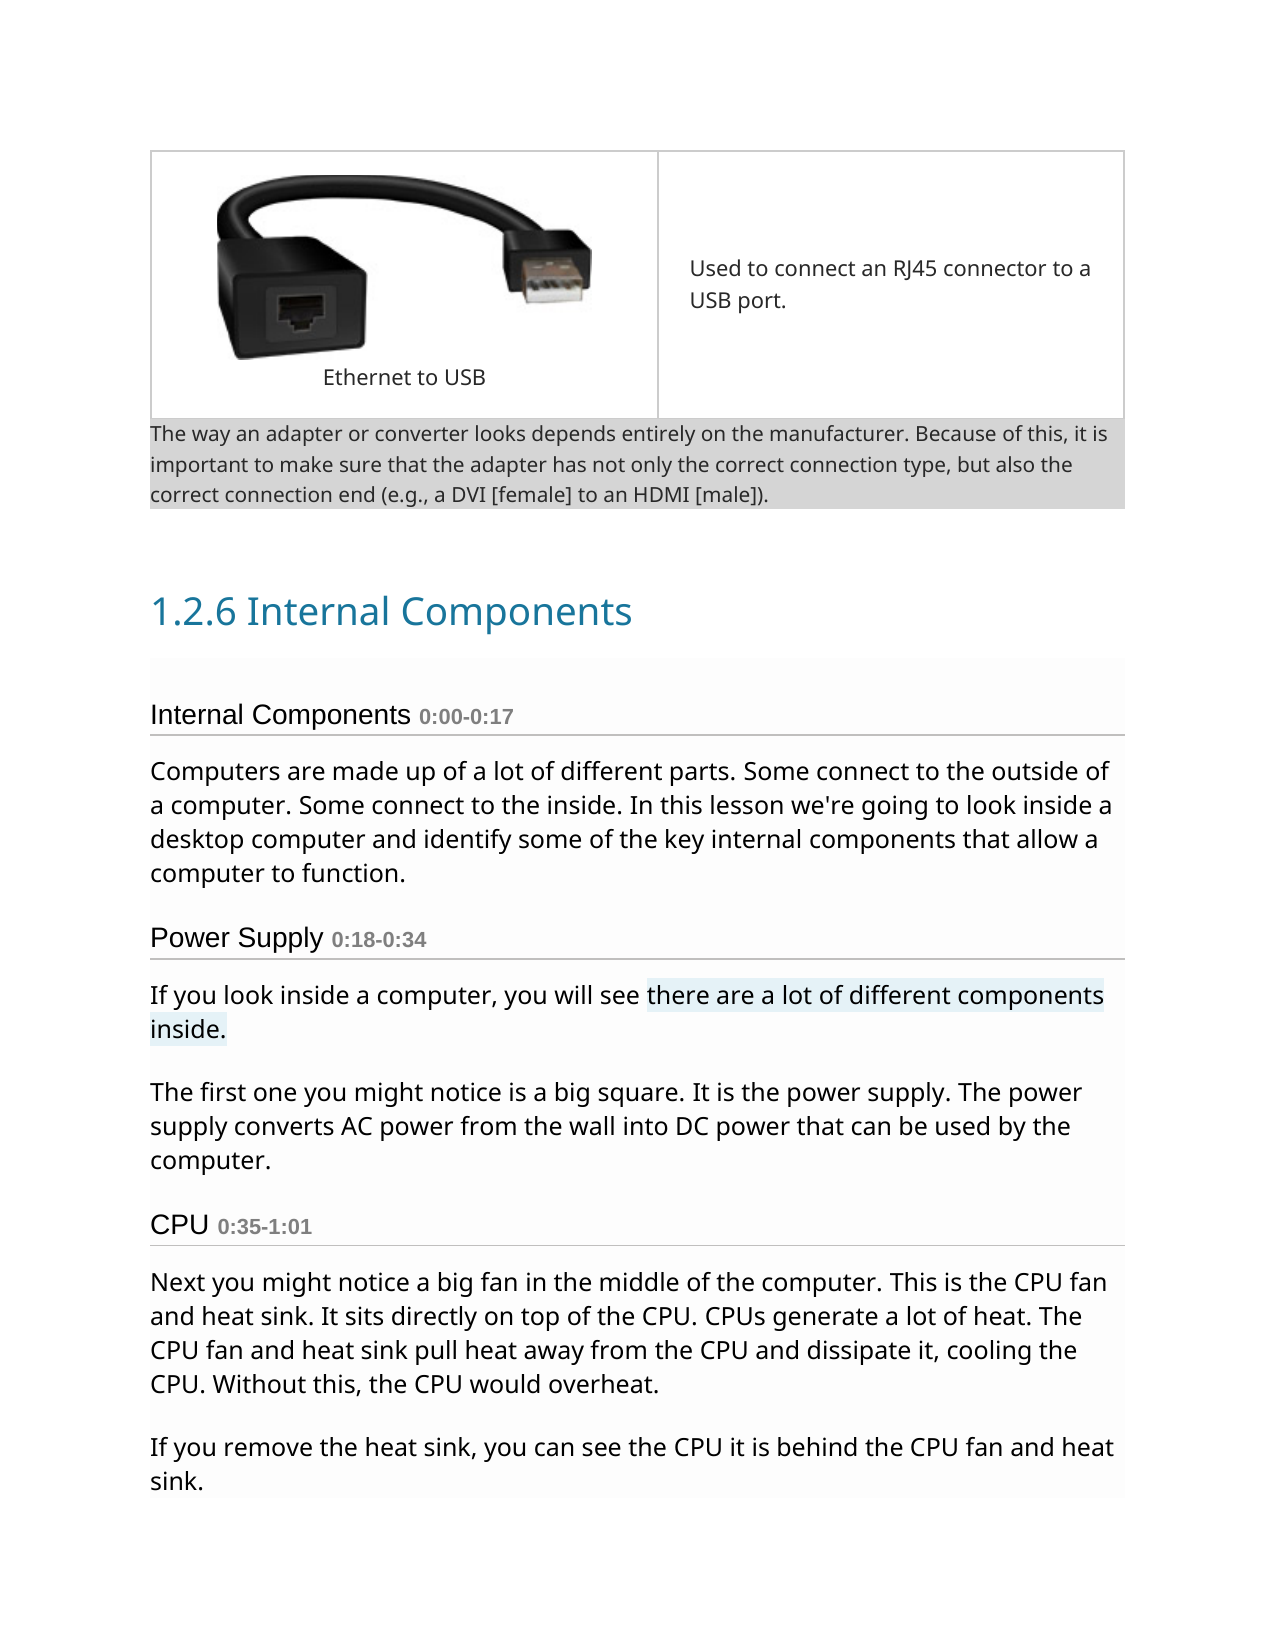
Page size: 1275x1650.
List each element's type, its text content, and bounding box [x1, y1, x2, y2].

picture [217, 175, 592, 360]
text Next you might notice a big fan in the middle of the computer. This is the CPU fan and heat sink. It sits directly on top of the CPU. CPUs generate a lot of heat. The CPU fan and heat sink pull heat away from the CPU and dissipate it, cooling the CPU. Without this, the CPU would overheat. [150, 1264, 1125, 1401]
text If you look inside a computer, you will see there are a lot of different components inside. [150, 978, 1125, 1046]
text If you remove the heat sink, you can see the CPU it is behind the CPU fan and heat sink. [150, 1430, 1125, 1498]
text The first one you might notice is a big square. It is the power supply. The power supply converts AC power from the wall into DC power that can be used by the computer. [150, 1075, 1125, 1177]
subtitle Internal Components 0:00-0:17 [150, 698, 1125, 734]
text 1.2.6 Internal Components [150, 584, 1125, 637]
text Computers are made up of a lot of different parts. Some connect to the outside of a computer. Some connect to the inside. In this lesson we're going to look inside a desktop computer and identify some of the key internal components that allow a computer to function. [150, 754, 1125, 890]
table_cell Ethernet to USB [152, 152, 657, 418]
subtitle Power Supply 0:18-0:34 [150, 921, 1125, 958]
subtitle CPU 0:35-1:01 [150, 1208, 1125, 1245]
table_cell Used to connect an RJ45 connector to a USB port. [659, 152, 1123, 418]
text The way an adapter or converter looks depends entirely on the manufacturer. Because of this, it is important to make sure that the adapter has not only the correct connection type, but also the correct connection end (e.g., a DVI [female] to an HDMI [male]). [150, 419, 1125, 509]
